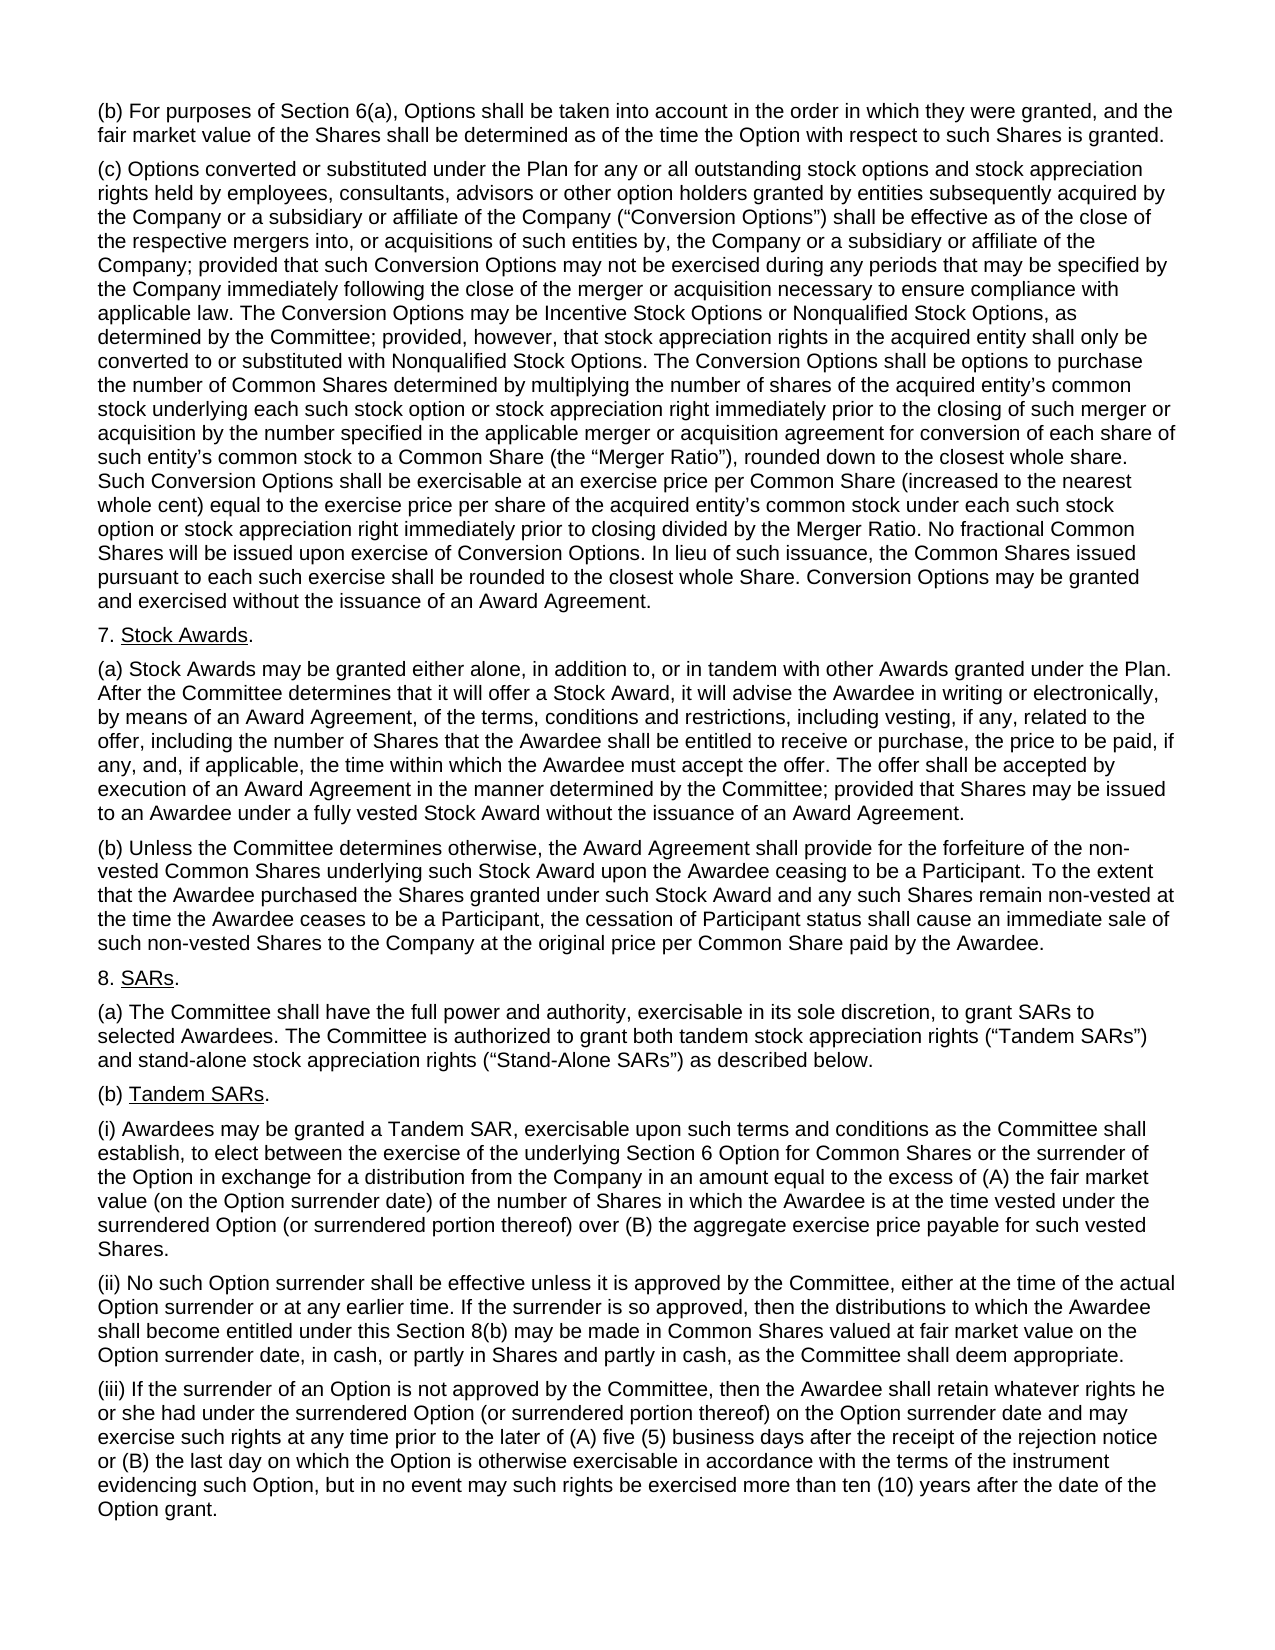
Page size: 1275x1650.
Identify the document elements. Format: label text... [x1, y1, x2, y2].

text (b) Unless the Committee determines otherwise, the Award Agreement shall provide for the forfeiture of the non-vested Common Shares underlying such Stock Award upon the Awardee ceasing to be a Participant. To the extent that the Awardee purchased the Shares granted under such Stock Award and any such Shares remain non-vested at the time the Awardee ceases to be a Participant, the cessation of Participant status shall cause an immediate sale of such non-vested Shares to the Company at the original price per Common Share paid by the Awardee. [97, 835, 1177, 955]
text (b) For purposes of Section 6(a), Options shall be taken into account in the order in which they were granted, and the fair market value of the Shares shall be determined as of the time the Option with respect to such Shares is granted. [97, 99, 1177, 147]
text (c) Options converted or substituted under the Plan for any or all outstanding stock options and stock appreciation rights held by employees, consultants, advisors or other option holders granted by entities subsequently acquired by the Company or a subsidiary or affiliate of the Company (“Conversion Options”) shall be effective as of the close of the respective mergers into, or acquisitions of such entities by, the Company or a subsidiary or affiliate of the Company; provided that such Conversion Options may not be exercised during any periods that may be specified by the Company immediately following the close of the merger or acquisition necessary to ensure compliance with applicable law. The Conversion Options may be Incentive Stock Options or Nonqualified Stock Options, as determined by the Committee; provided, however, that stock appreciation rights in the acquired entity shall only be converted to or substituted with Nonqualified Stock Options. The Conversion Options shall be options to purchase the number of Common Shares determined by multiplying the number of shares of the acquired entity’s common stock underlying each such stock option or stock appreciation right immediately prior to the closing of such merger or acquisition by the number specified in the applicable merger or acquisition agreement for conversion of each share of such entity’s common stock to a Common Share (the “Merger Ratio”), rounded down to the closest whole share. Such Conversion Options shall be exercisable at an exercise price per Common Share (increased to the nearest whole cent) equal to the exercise price per share of the acquired entity’s common stock under each such stock option or stock appreciation right immediately prior to closing divided by the Merger Ratio. No fractional Common Shares will be issued upon exercise of Conversion Options. In lieu of such issuance, the Common Shares issued pursuant to each such exercise shall be rounded to the closest whole Share. Conversion Options may be granted and exercised without the issuance of an Award Agreement. [97, 157, 1177, 612]
text 8. SARs. [97, 966, 1177, 989]
text (i) Awardees may be granted a Tandem SAR, exercisable upon such terms and conditions as the Committee shall establish, to elect between the exercise of the underlying Section 6 Option for Common Shares or the surrender of the Option in exchange for a distribution from the Company in an amount equal to the excess of (A) the fair market value (on the Option surrender date) of the number of Shares in which the Awardee is at the time vested under the surrendered Option (or surrendered portion thereof) over (B) the aggregate exercise price payable for such vested Shares. [97, 1117, 1177, 1260]
text (a) The Committee shall have the full power and authority, exercisable in its sole discretion, to grant SARs to selected Awardees. The Committee is authorized to grant both tandem stock appreciation rights (“Tandem SARs”) and stand-alone stock appreciation rights (“Stand-Alone SARs”) as described below. [97, 1000, 1177, 1072]
text 7. Stock Awards. [97, 623, 1177, 647]
text (ii) No such Option surrender shall be effective unless it is approved by the Committee, either at the time of the actual Option surrender or at any earlier time. If the surrender is so approved, then the distributions to which the Awardee shall become entitled under this Section 8(b) may be made in Common Shares valued at fair market value on the Option surrender date, in cash, or partly in Shares and partly in cash, as the Committee shall deem appropriate. [97, 1271, 1177, 1367]
text (b) Tandem SARs. [97, 1082, 1177, 1106]
text (iii) If the surrender of an Option is not approved by the Committee, then the Awardee shall retain whatever rights he or she had under the surrendered Option (or surrendered portion thereof) on the Option surrender date and may exercise such rights at any time prior to the later of (A) five (5) business days after the receipt of the rejection notice or (B) the last day on which the Option is otherwise exercisable in accordance with the terms of the instrument evidencing such Option, but in no event may such rights be exercised more than ten (10) years after the date of the Option grant. [97, 1377, 1177, 1521]
text (a) Stock Awards may be granted either alone, in addition to, or in tandem with other Awards granted under the Plan. After the Committee determines that it will offer a Stock Award, it will advise the Awardee in writing or electronically, by means of an Award Agreement, of the terms, conditions and restrictions, including vesting, if any, related to the offer, including the number of Shares that the Awardee shall be entitled to receive or purchase, the price to be paid, if any, and, if applicable, the time within which the Awardee must accept the offer. The offer shall be accepted by execution of an Award Agreement in the manner determined by the Committee; provided that Shares may be issued to an Awardee under a fully vested Stock Award without the issuance of an Award Agreement. [97, 657, 1177, 825]
